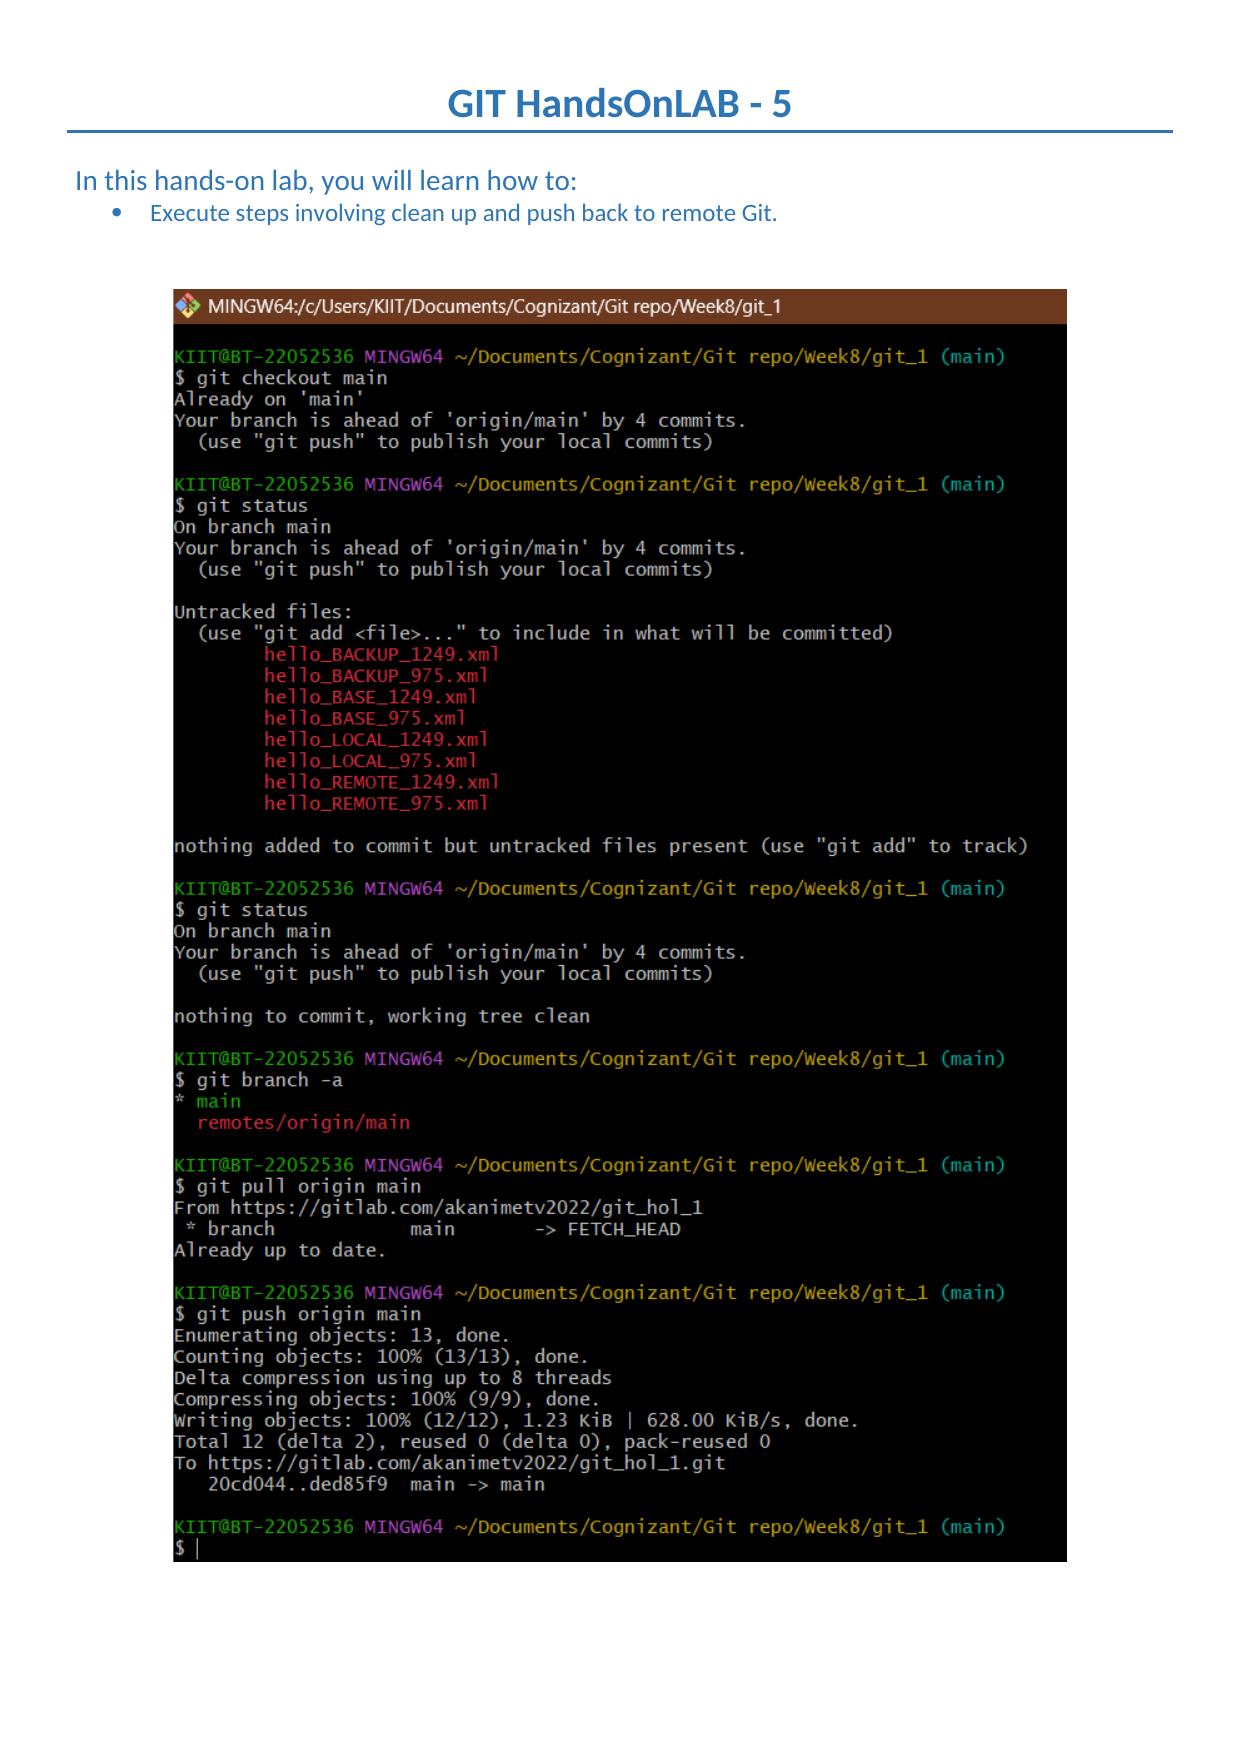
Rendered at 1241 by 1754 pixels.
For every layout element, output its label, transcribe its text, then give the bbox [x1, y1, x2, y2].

text GIT HandsOnLAB - 5 [67, 75, 1173, 130]
text In this hands-on lab, you will learn how to: [75, 162, 1165, 197]
picture [173, 289, 1067, 1562]
list Execute steps involving clean up and push back to remote Git. [112, 197, 1165, 228]
